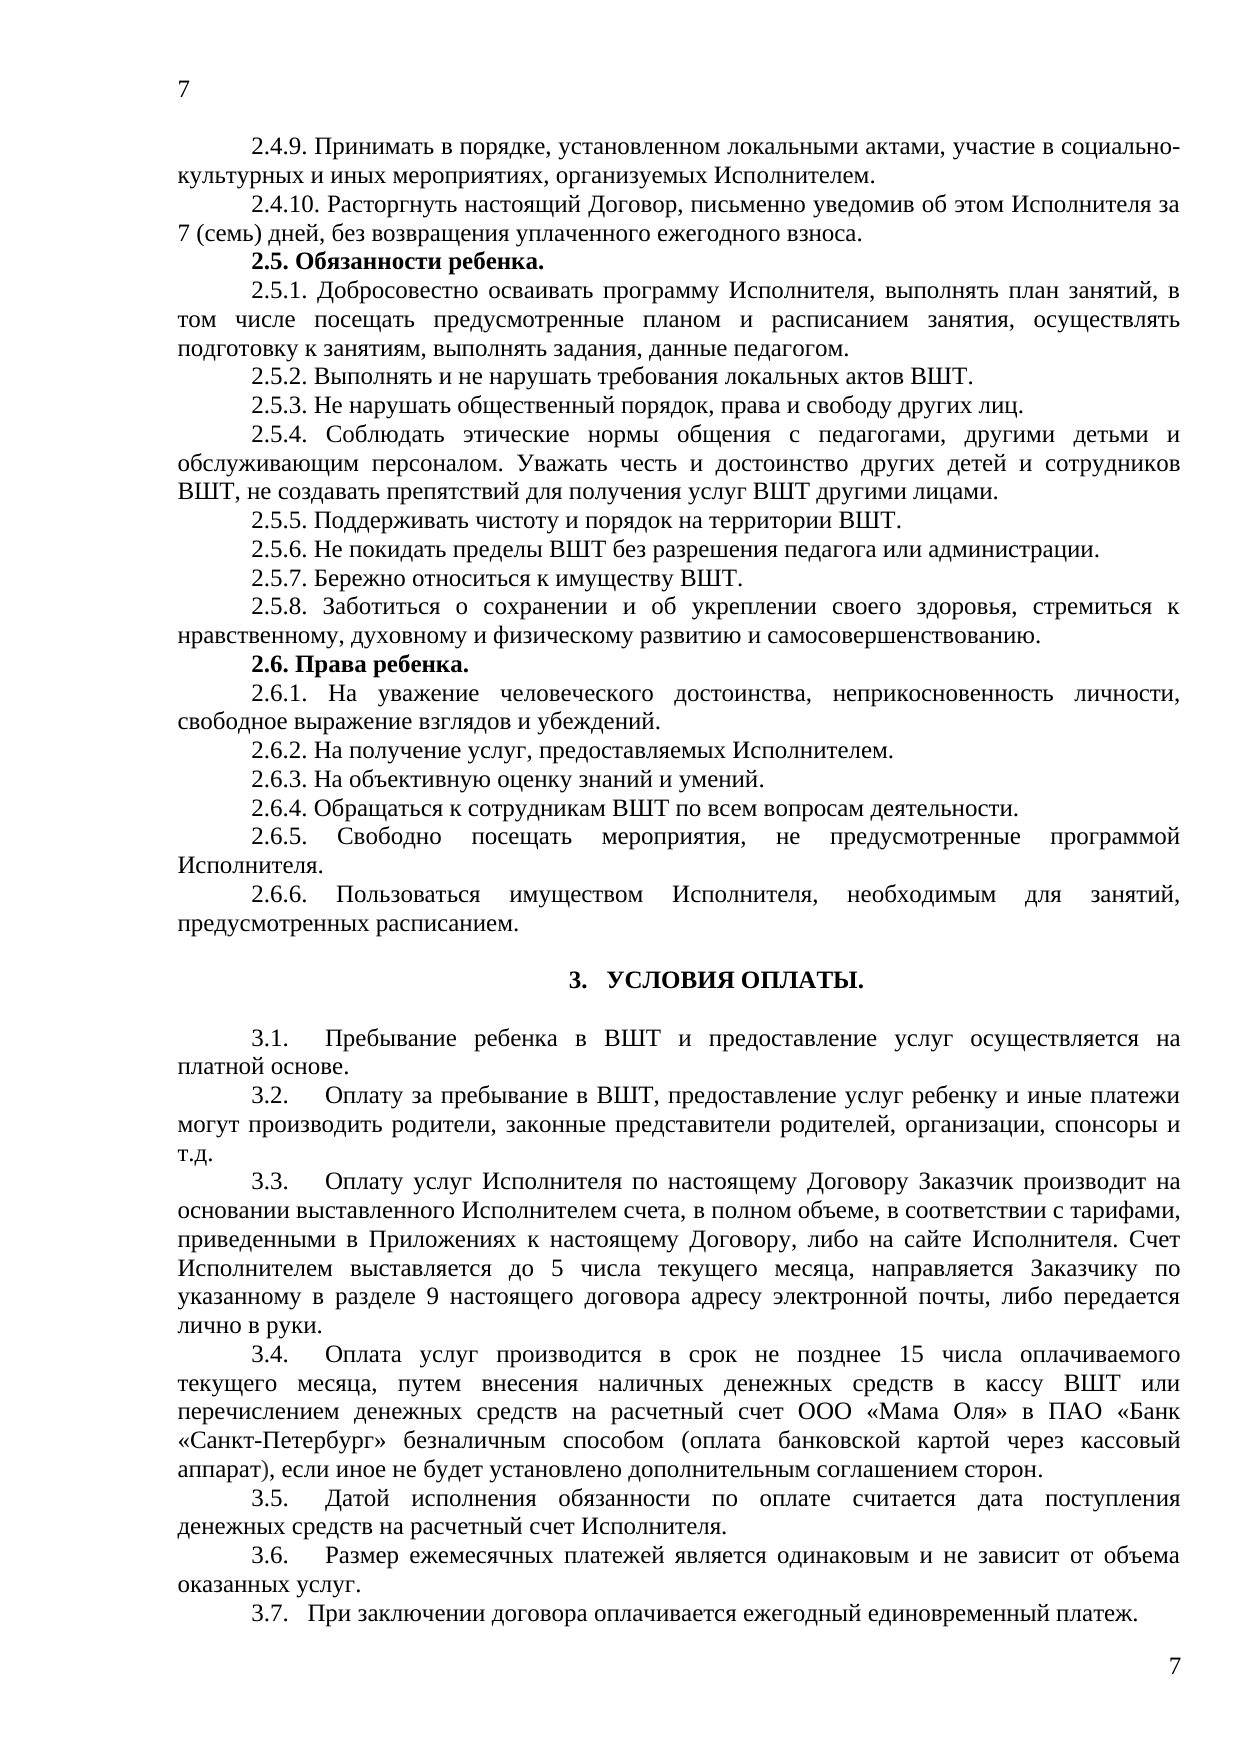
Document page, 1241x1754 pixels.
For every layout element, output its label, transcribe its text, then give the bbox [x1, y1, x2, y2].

list Размер ежемесячных платежей является одинаковым и не зависит от объема оказанных услуг. [177, 1540, 1181, 1598]
list Оплата услуг производится в срок не позднее 15 числа оплачиваемого текущего месяца, путем внесения наличных денежных средств в кассу ВШТ или перечислением денежных средств на расчетный счет ООО «Мама Оля» в ПАО «Банк «Санкт-Петербург» безналичным способом (оплата банковской картой через кассовый аппарат), если иное не будет установлено дополнительным соглашением сторон. [177, 1339, 1181, 1483]
text 2.6.6. Пользоваться имуществом Исполнителя, необходимым для занятий, предусмотренных расписанием. [177, 879, 1181, 936]
text 2.4.10. Расторгнуть настоящий Договор, письменно уведомив об этом Исполнителя за 7 (семь) дней, без возвращения уплаченного ежегодного взноса. [177, 189, 1181, 246]
text 2.6. Права ребенка. [177, 649, 1181, 678]
text 2.5.2. Выполнять и не нарушать требования локальных актов ВШТ. [177, 361, 1181, 390]
text 2.5.4. Соблюдать этические нормы общения с педагогами, другими детьми и обслуживающим персоналом. Уважать честь и достоинство других детей и сотрудников ВШТ, не создавать препятствий для получения услуг ВШТ другими лицами. [177, 419, 1181, 505]
text 2.5.5. Поддерживать чистоту и порядок на территории ВШТ. [177, 505, 1181, 534]
text 2.4.9. Принимать в порядке, установленном локальными актами, участие в социально-культурных и иных мероприятиях, организуемых Исполнителем. [177, 131, 1181, 189]
text 2.6.1. На уважение человеческого достоинства, неприкосновенность личности, свободное выражение взглядов и убеждений. [177, 678, 1181, 735]
text 2.5.6. Не покидать пределы ВШТ без разрешения педагога или администрации. [177, 534, 1181, 563]
list Пребывание ребенка в ВШТ и предоставление услуг осуществляется на платной основе. [177, 1023, 1181, 1080]
list Датой исполнения обязанности по оплате считается дата поступления денежных средств на расчетный счет Исполнителя. [177, 1483, 1181, 1540]
text 2.6.3. На объективную оценку знаний и умений. [177, 764, 1181, 793]
list Оплату услуг Исполнителя по настоящему Договору Заказчик производит на основании выставленного Исполнителем счета, в полном объеме, в соответствии с тарифами, приведенными в Приложениях к настоящему Договору, либо на сайте Исполнителя. Счет Исполнителем выставляется до 5 числа текущего месяца, направляется Заказчику по указанному в разделе 9 настоящего договора адресу электронной почты, либо передается лично в руки. [177, 1166, 1181, 1339]
text 2.5.1. Добросовестно осваивать программу Исполнителя, выполнять план занятий, в том числе посещать предусмотренные планом и расписанием занятия, осуществлять подготовку к занятиям, выполнять задания, данные педагогом. [177, 275, 1181, 361]
text 2.6.4. Обращаться к сотрудникам ВШТ по всем вопросам деятельности. [177, 793, 1181, 821]
text 2.6.2. На получение услуг, предоставляемых Исполнителем. [177, 735, 1181, 764]
list При заключении договора оплачивается ежегодный единовременный платеж. [251, 1598, 1181, 1626]
list Оплату за пребывание в ВШТ, предоставление услуг ребенку и иные платежи могут производить родители, законные представители родителей, организации, спонсоры и т.д. [177, 1080, 1181, 1166]
list УСЛОВИЯ ОПЛАТЫ. [251, 965, 1181, 994]
text 2.5.7. Бережно относиться к имуществу ВШТ. [177, 563, 1181, 591]
text 2.5. Обязанности ребенка. [177, 246, 1181, 275]
text 2.6.5. Свободно посещать мероприятия, не предусмотренные программой Исполнителя. [177, 821, 1181, 879]
text 2.5.8. Заботиться о сохранении и об укреплении своего здоровья, стремиться к нравственному, духовному и физическому развитию и самосовершенствованию. [177, 591, 1181, 649]
text 2.5.3. Не нарушать общественный порядок, права и свободу других лиц. [177, 390, 1181, 419]
